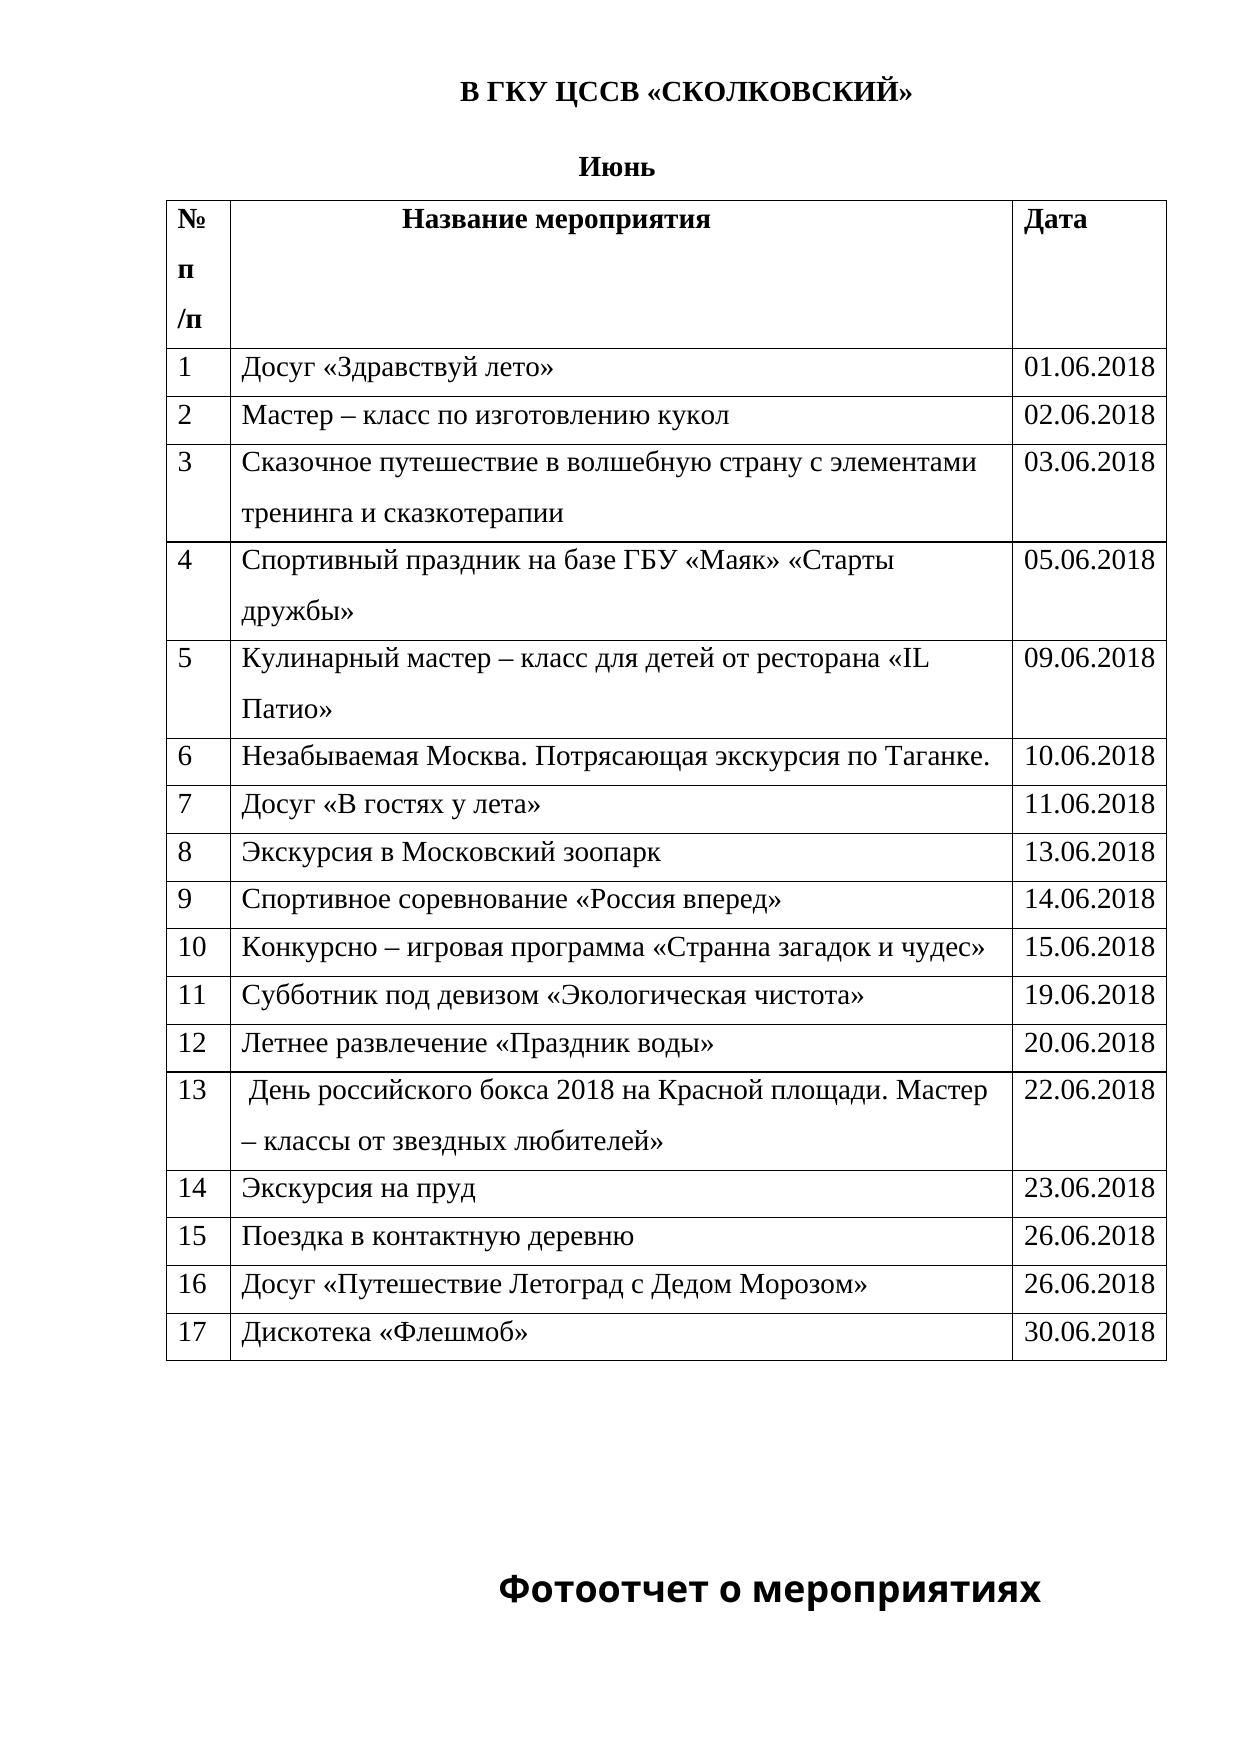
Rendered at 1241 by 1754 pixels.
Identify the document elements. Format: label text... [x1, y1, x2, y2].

table_header № п/п [167, 201, 230, 348]
table_cell 12 [167, 1025, 230, 1071]
table_cell 14 [167, 1171, 230, 1217]
table_cell 09.06.2018 [1013, 641, 1166, 737]
text Июнь [177, 149, 1196, 183]
table_cell 20.06.2018 [1013, 1025, 1166, 1071]
table_cell Кулинарный мастер – класс для детей от ресторана «IL Патио» [231, 641, 1012, 737]
table_cell 30.06.2018 [1013, 1314, 1166, 1360]
text Фотоотчет о мероприятиях [177, 1563, 1196, 1614]
table_cell Сказочное путешествие в волшебную страну с элементами тренинга и сказкотерапии [231, 445, 1012, 541]
table_cell 7 [167, 786, 230, 833]
table_cell Экскурсия на пруд [231, 1171, 1012, 1217]
table_cell 2 [167, 397, 230, 443]
table_cell 19.06.2018 [1013, 977, 1166, 1024]
table_cell 10.06.2018 [1013, 739, 1166, 785]
table_cell Досуг «Здравствуй лето» [231, 349, 1012, 396]
table_cell 02.06.2018 [1013, 397, 1166, 443]
table_cell 10 [167, 929, 230, 976]
table_cell 5 [167, 641, 230, 737]
text В ГКУ ЦССВ «СКОЛКОВСКИЙ» [177, 74, 1196, 107]
table_cell 14.06.2018 [1013, 882, 1166, 928]
table_cell 6 [167, 739, 230, 785]
table_cell 15 [167, 1218, 230, 1265]
table_cell 9 [167, 882, 230, 928]
table_cell Мастер – класс по изготовлению кукол [231, 397, 1012, 443]
table_cell 01.06.2018 [1013, 349, 1166, 396]
table_cell 13.06.2018 [1013, 834, 1166, 881]
table_cell 05.06.2018 [1013, 543, 1166, 639]
table_cell Экскурсия в Московский зоопарк [231, 834, 1012, 881]
table_cell Досуг «Путешествие Летоград с Дедом Морозом» [231, 1266, 1012, 1313]
table_cell Субботник под девизом «Экологическая чистота» [231, 977, 1012, 1024]
table_cell 8 [167, 834, 230, 881]
table_cell 26.06.2018 [1013, 1266, 1166, 1313]
table_header Название мероприятия [231, 201, 1012, 348]
table_cell 11.06.2018 [1013, 786, 1166, 833]
table_cell 1 [167, 349, 230, 396]
table_cell 22.06.2018 [1013, 1073, 1166, 1169]
table_cell 16 [167, 1266, 230, 1313]
table_header Дата [1013, 201, 1166, 348]
table_cell Конкурсно – игровая программа «Странна загадок и чудес» [231, 929, 1012, 976]
table_cell 4 [167, 543, 230, 639]
table_cell День российского бокса 2018 на Красной площади. Мастер – классы от звездных любителей» [231, 1073, 1012, 1169]
table_cell Летнее развлечение «Праздник воды» [231, 1025, 1012, 1071]
table_cell Спортивный праздник на базе ГБУ «Маяк» «Старты дружбы» [231, 543, 1012, 639]
table_cell Незабываемая Москва. Потрясающая экскурсия по Таганке. [231, 739, 1012, 785]
table_cell 17 [167, 1314, 230, 1360]
table_cell Поездка в контактную деревню [231, 1218, 1012, 1265]
table_cell 03.06.2018 [1013, 445, 1166, 541]
table_cell Спортивное соревнование «Россия вперед» [231, 882, 1012, 928]
table_cell 13 [167, 1073, 230, 1169]
table_cell Досуг «В гостях у лета» [231, 786, 1012, 833]
table_cell Дискотека «Флешмоб» [231, 1314, 1012, 1360]
table_cell 3 [167, 445, 230, 541]
table_cell 11 [167, 977, 230, 1024]
table_cell 15.06.2018 [1013, 929, 1166, 976]
table_cell 23.06.2018 [1013, 1171, 1166, 1217]
table_cell 26.06.2018 [1013, 1218, 1166, 1265]
